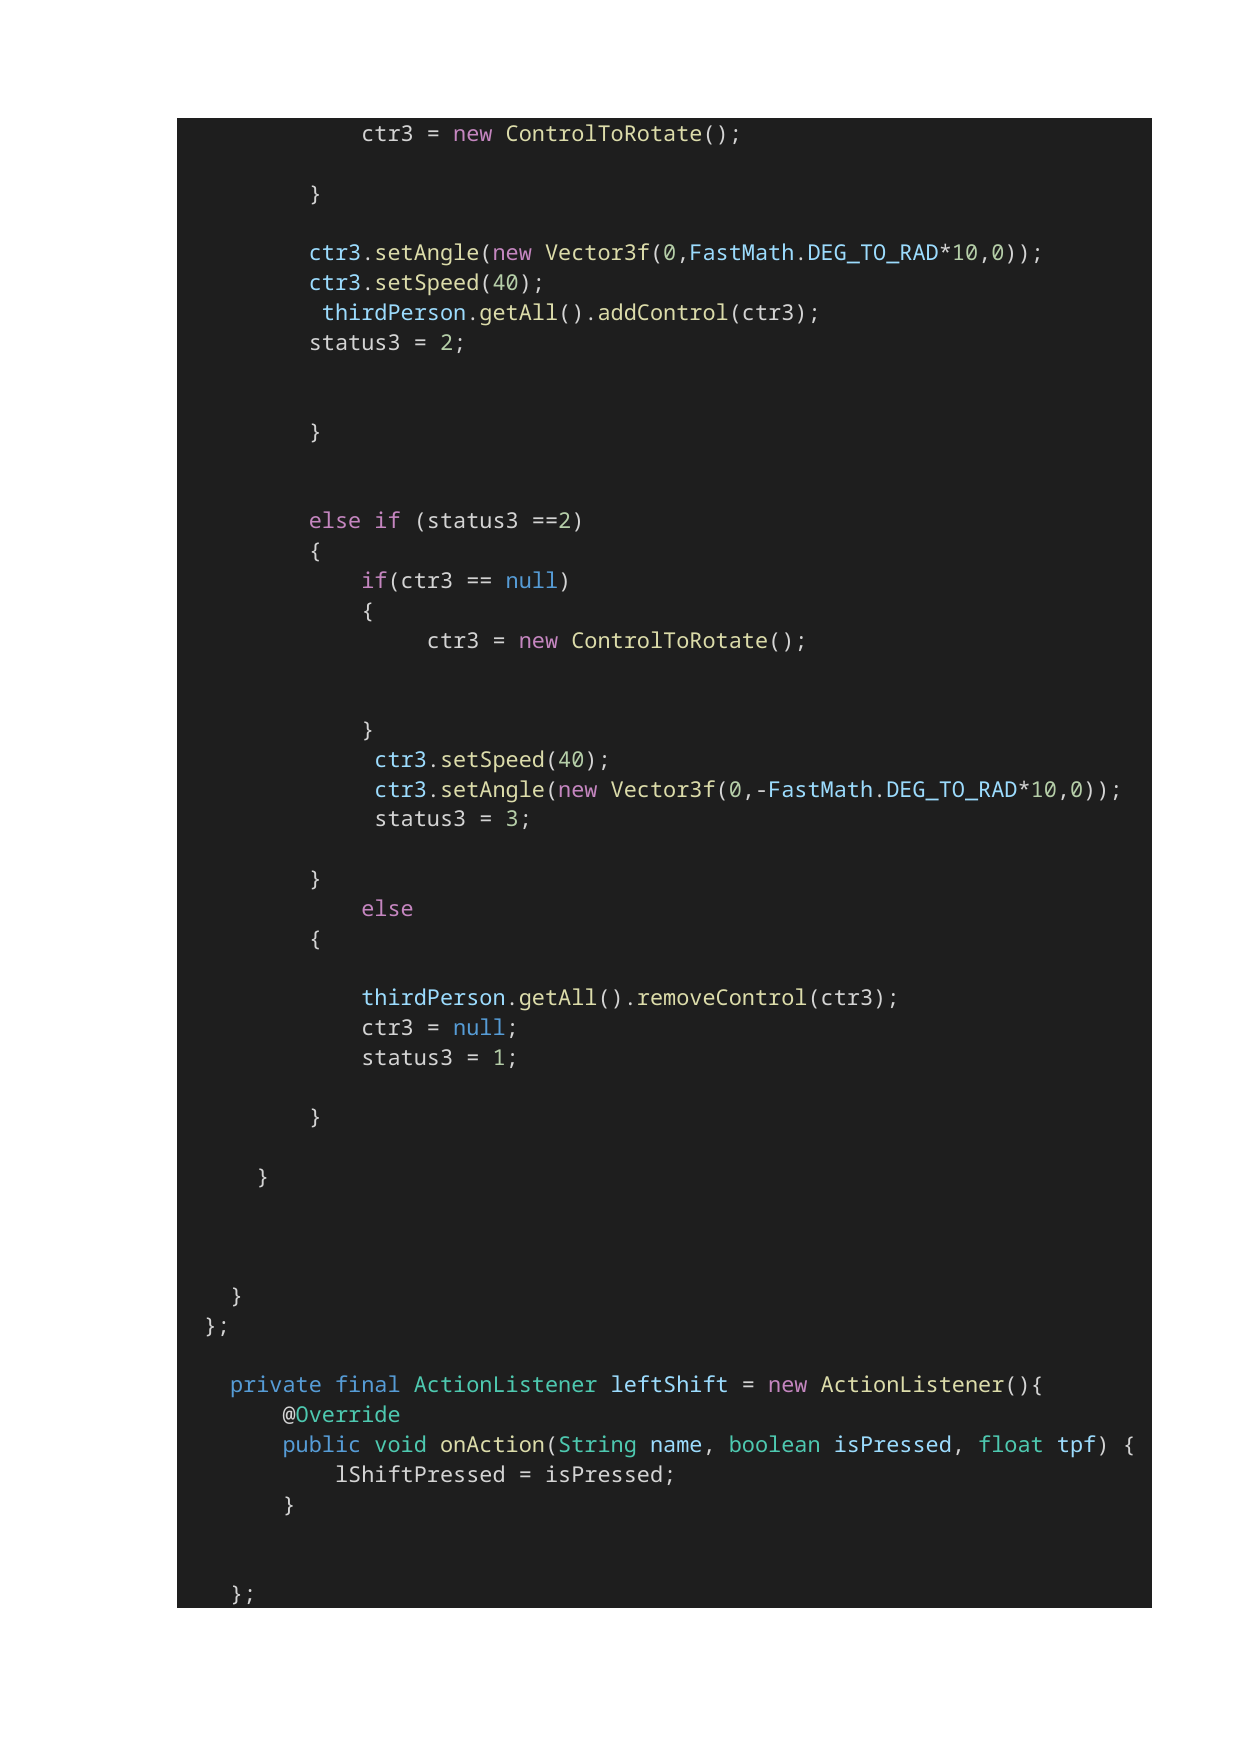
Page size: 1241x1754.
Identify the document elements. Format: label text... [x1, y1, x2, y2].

text status3 = 3; [177, 803, 1152, 833]
text thirdPerson.getAll().removeControl(ctr3); [177, 982, 1152, 1012]
text } [177, 416, 1152, 446]
text private final ActionListener leftShift = new ActionListener(){ [177, 1369, 1152, 1399]
text ctr3 = null; [177, 1012, 1152, 1042]
text else [177, 893, 1152, 922]
text status3 = 2; [177, 327, 1152, 356]
text { [177, 535, 1152, 565]
text else if (status3 ==2) [177, 505, 1152, 535]
text status3 = 1; [177, 1042, 1152, 1071]
text lShiftPressed = isPressed; [177, 1459, 1152, 1488]
text @Override [177, 1399, 1152, 1429]
text }; [177, 1578, 1152, 1608]
text { [177, 922, 1152, 952]
text if(ctr3 == null) [177, 565, 1152, 595]
text ctr3.setSpeed(40); [177, 267, 1152, 297]
text public void onAction(String name, boolean isPressed, float tpf) { [177, 1429, 1152, 1459]
text ctr3.setSpeed(40); [177, 744, 1152, 773]
text ctr3.setAngle(new Vector3f(0,-FastMath.DEG_TO_RAD*10,0)); [177, 773, 1152, 803]
text } [177, 1280, 1152, 1310]
text }; [177, 1310, 1152, 1339]
text ctr3.setAngle(new Vector3f(0,FastMath.DEG_TO_RAD*10,0)); [177, 237, 1152, 267]
text } [177, 1161, 1152, 1191]
text { [177, 595, 1152, 624]
text } [177, 714, 1152, 744]
text } [177, 863, 1152, 893]
text } [177, 1101, 1152, 1131]
text ctr3 = new ControlToRotate(); [177, 118, 1152, 148]
text thirdPerson.getAll().addControl(ctr3); [177, 297, 1152, 327]
text } [177, 178, 1152, 207]
text ctr3 = new ControlToRotate(); [177, 624, 1152, 654]
text } [177, 1488, 1152, 1518]
